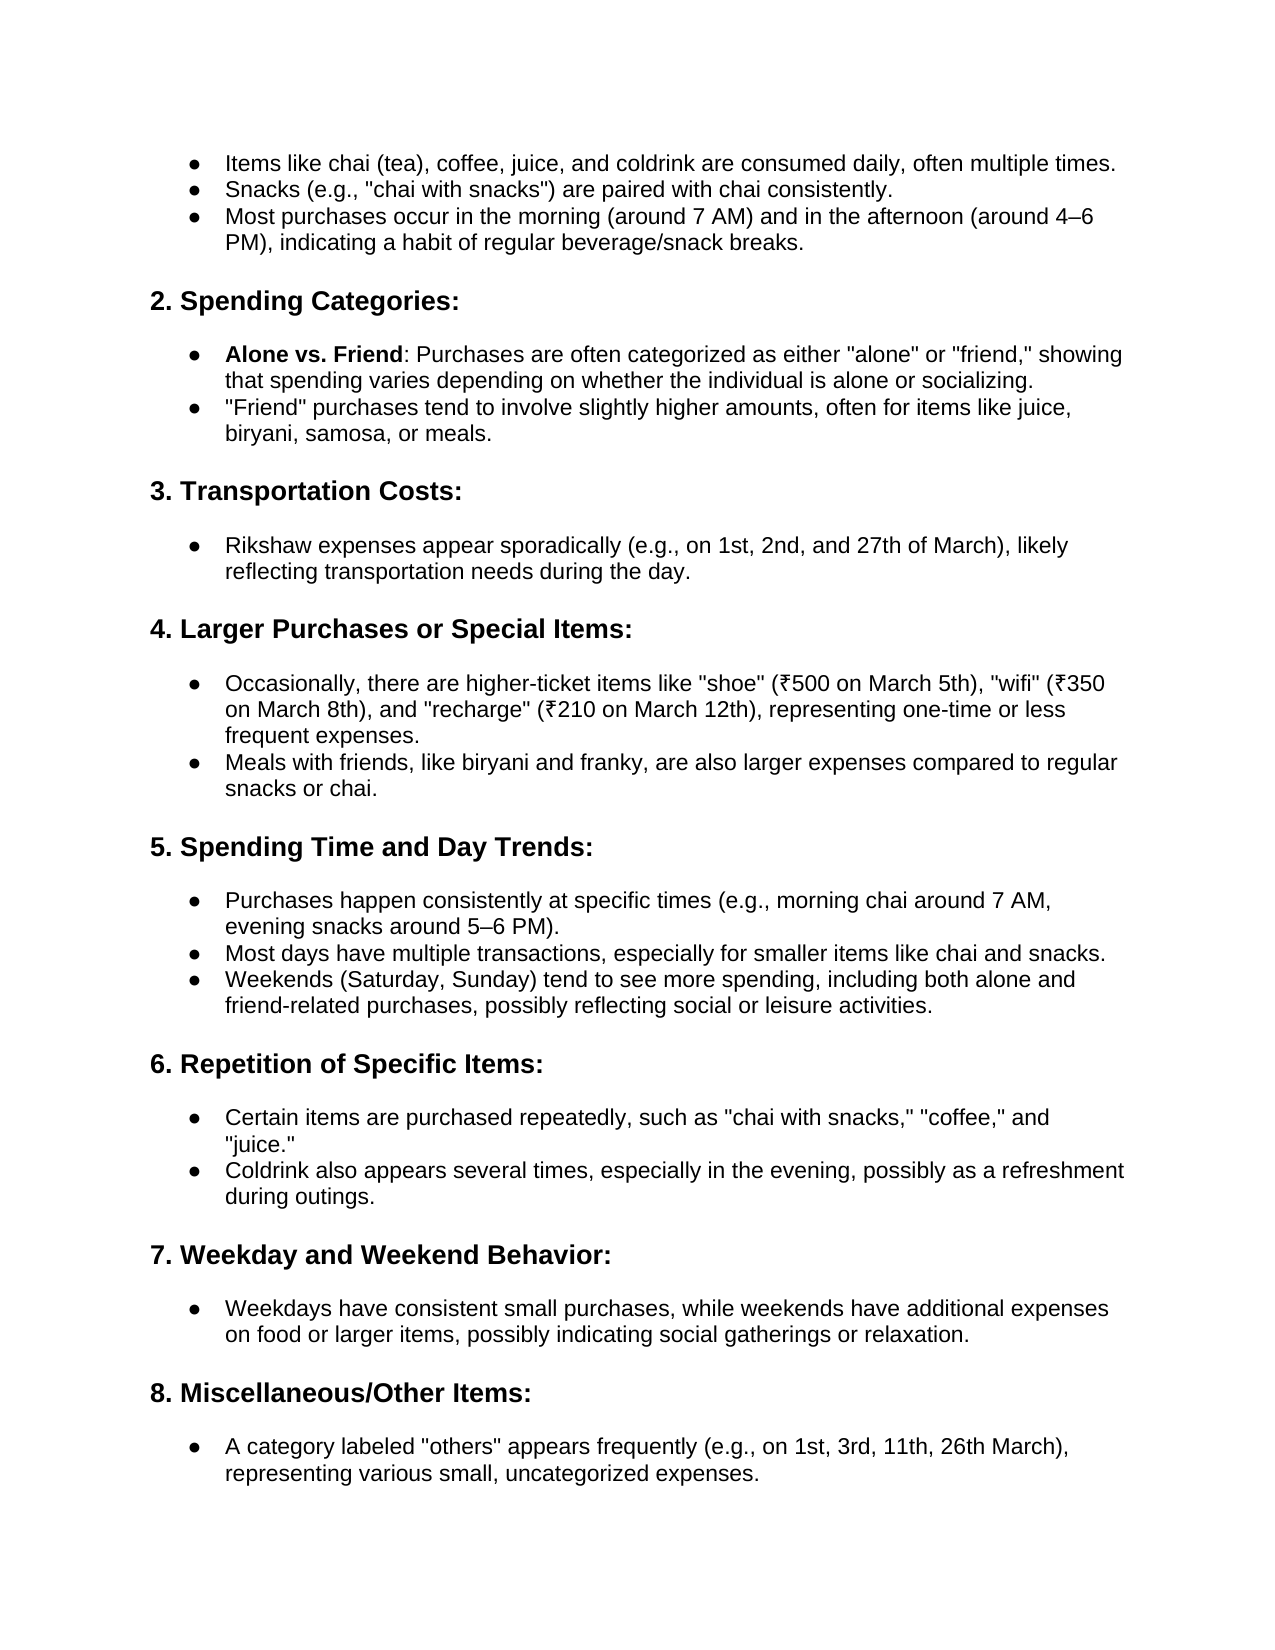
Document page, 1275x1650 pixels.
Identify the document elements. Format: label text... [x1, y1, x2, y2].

list Purchases happen consistently at specific times (e.g., morning chai around 7 AM, evening snacks around 5–6 PM). [187, 887, 1125, 940]
subtitle 4. Larger Purchases or Special Items: [150, 613, 1125, 645]
subtitle 5. Spending Time and Day Trends: [150, 831, 1125, 862]
list Items like chai (tea), coffee, juice, and coldrink are consumed daily, often multiple times. [187, 150, 1125, 176]
list Coldrink also appears several times, especially in the evening, possibly as a refreshment during outings. [187, 1157, 1125, 1209]
subtitle 2. Spending Categories: [150, 284, 1125, 316]
subtitle 3. Transportation Costs: [150, 475, 1125, 507]
list A category labeled "others" appears frequently (e.g., on 1st, 3rd, 11th, 26th March), representing various small, uncategorized expenses. [187, 1433, 1125, 1486]
list Meals with friends, like biryani and franky, are also larger expenses compared to regular snacks or chai. [187, 749, 1125, 802]
list Alone vs. Friend: Purchases are often categorized as either "alone" or "friend," showing that spending varies depending on whether the individual is alone or socializing. [187, 341, 1125, 393]
list "Friend" purchases tend to involve slightly higher amounts, often for items like juice, biryani, samosa, or meals. [187, 393, 1125, 446]
list Weekdays have consistent small purchases, while weekends have additional expenses on food or larger items, possibly indicating social gatherings or relaxation. [187, 1295, 1125, 1348]
subtitle 7. Weekday and Weekend Behavior: [150, 1239, 1125, 1270]
list Certain items are purchased repeatedly, such as "chai with snacks," "coffee," and "juice." [187, 1104, 1125, 1157]
list Most purchases occur in the morning (around 7 AM) and in the afternoon (around 4–6 PM), indicating a habit of regular beverage/snack breaks. [187, 203, 1125, 255]
list Rikshaw expenses appear sporadically (e.g., on 1st, 2nd, and 27th of March), likely reflecting transportation needs during the day. [187, 532, 1125, 584]
subtitle 6. Repetition of Specific Items: [150, 1048, 1125, 1079]
list Occasionally, there are higher-ticket items like "shoe" (₹500 on March 5th), "wifi" (₹350 on March 8th), and "recharge" (₹210 on March 12th), representing one-time or less frequent expenses. [187, 670, 1125, 749]
list Weekends (Saturday, Sunday) tend to see more spending, including both alone and friend-related purchases, possibly reflecting social or leisure activities. [187, 966, 1125, 1019]
list Most days have multiple transactions, especially for smaller items like chai and snacks. [187, 940, 1125, 966]
list Snacks (e.g., "chai with snacks") are paired with chai consistently. [187, 176, 1125, 203]
subtitle 8. Miscellaneous/Other Items: [150, 1377, 1125, 1408]
